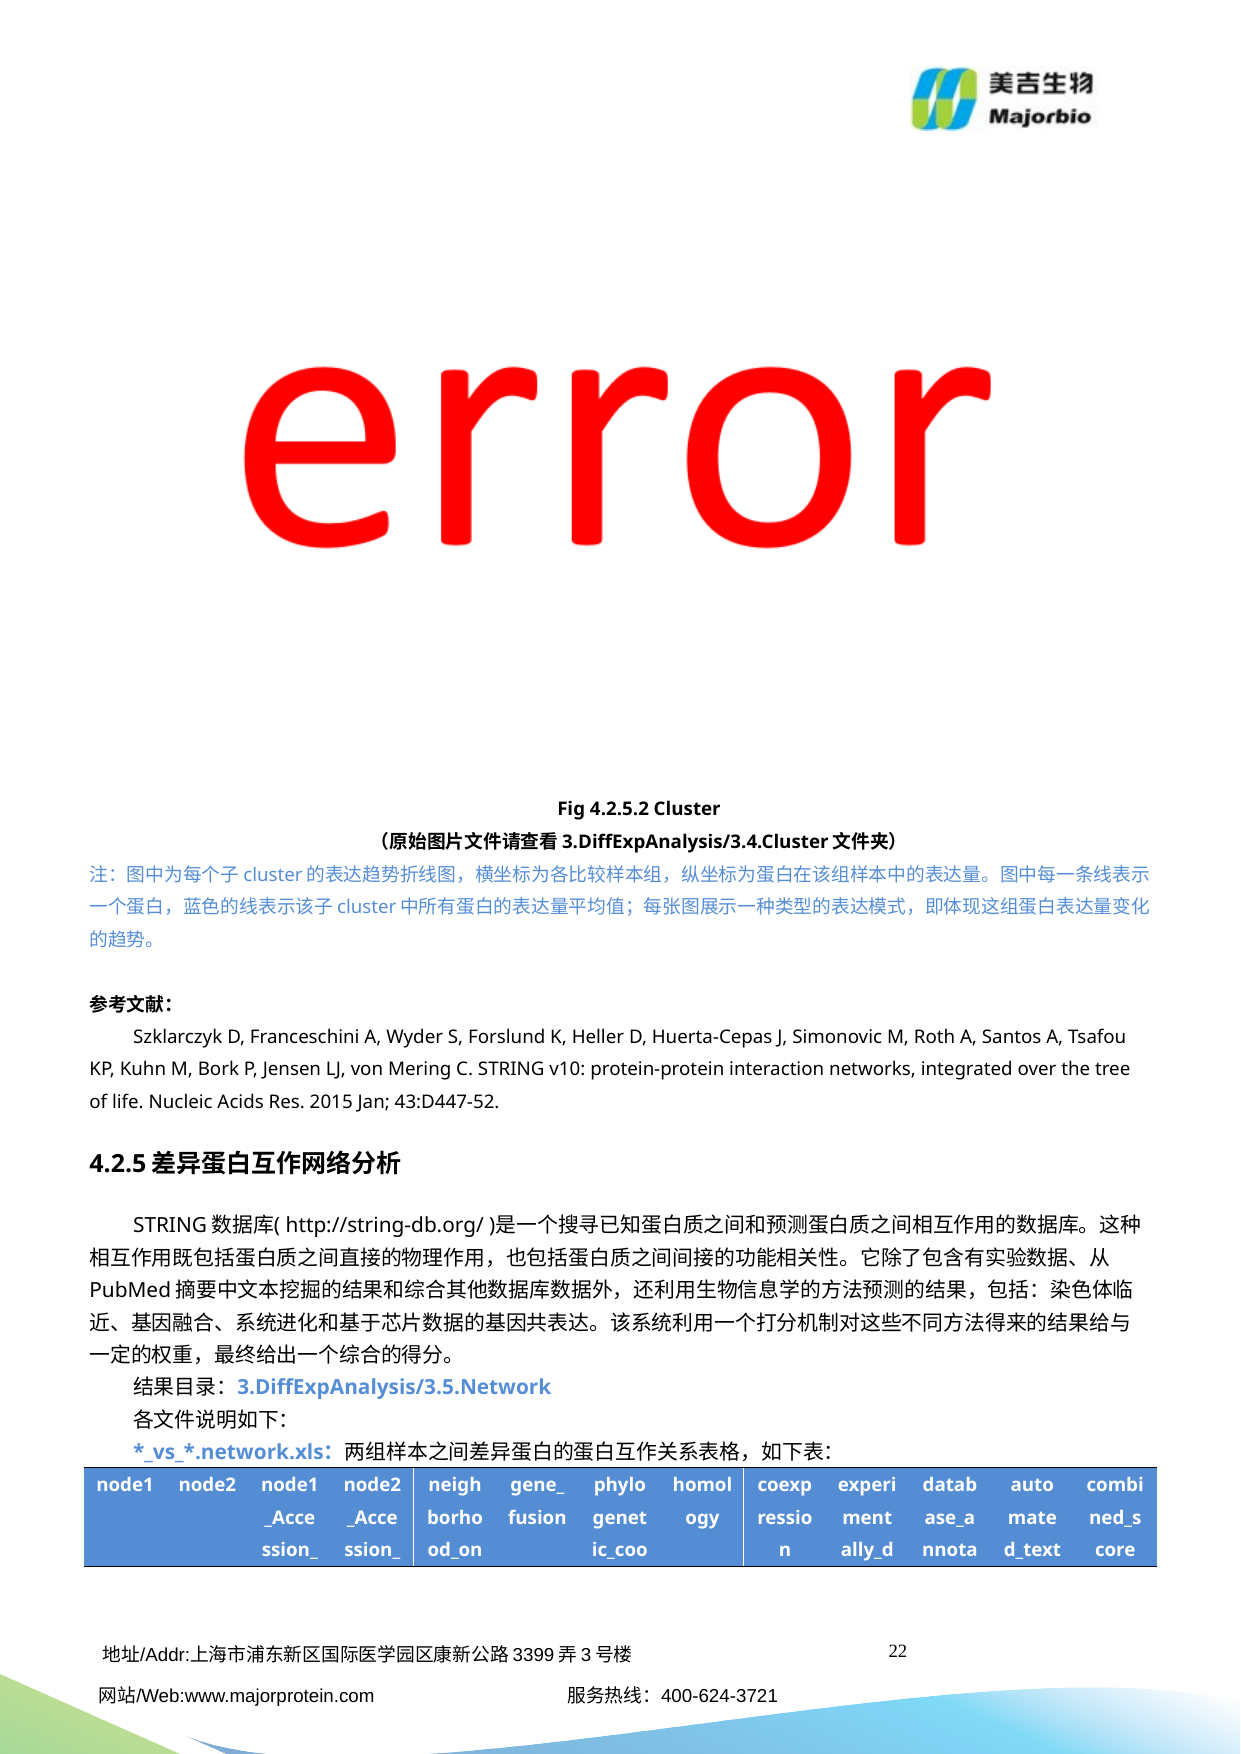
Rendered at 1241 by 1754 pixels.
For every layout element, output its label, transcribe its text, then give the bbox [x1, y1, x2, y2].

text STRING数据库( http://string-db.org/ )是一个搜寻已知蛋白质之间和预测蛋白质之间相互作用的数据库。这种相互作用既包括蛋白质之间直接的物理作用，也包括蛋白质之间间接的功能相关性。它除了包含有实验数据、从PubMed摘要中文本挖掘的结果和综合其他数据库数据外，还利用生物信息学的方法预测的结果，包括：染色体临近、基因融合、系统进化和基于芯片数据的基因共表达。该系统利用一个打分机制对这些不同方法得来的结果给与一定的权重，最终给出一个综合的得分。 结果目录：3.DiffExpAnalysis/3.5.Network [89, 1207, 1151, 1402]
table_header homology [661, 1468, 743, 1566]
text *_vs_*.network.xls：两组样本之间差异蛋白的蛋白互作关系表格，如下表： [89, 1434, 1151, 1467]
table_header gene_fusion [496, 1468, 578, 1566]
picture [0, 1661, 1241, 1754]
picture [910, 66, 1099, 131]
text （原始图片文件请查看3.DiffExpAnalysis/3.4.Cluster文件夹） [89, 824, 1151, 857]
table_header coexpression [744, 1468, 826, 1566]
table_header node1 [84, 1468, 166, 1566]
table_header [991, 1468, 1073, 1566]
picture [89, 162, 1151, 749]
table_header database_annotated [908, 1468, 991, 1566]
table_header combined_score [1073, 1468, 1157, 1566]
text 注：图中为每个子cluster的表达趋势折线图，横坐标为各比较样本组，纵坐标为蛋白在该组样本中的表达量。图中每一条线表示一个蛋白，蓝色的线表示该子cluster中所有蛋白的表达量平均值；每张图展示一种类型的表达模式，即体现这组蛋白表达量变化的趋势。 [89, 857, 1151, 954]
text Szklarczyk D, Franceschini A, Wyder S, Forslund K, Heller D, Huerta-Cepas J, Simonovic M, Roth A, Santos A, Tsafou KP, Kuhn M, Bork P, Jensen LJ, von Mering C. STRING v10: protein-protein interaction networks, integrated over the tree of life. Nucleic Acids Res. 2015 Jan; 43:D447-52. [89, 1019, 1151, 1117]
text Fig 4.2.5.2 Cluster [89, 792, 1151, 824]
subtitle 4.2.5差异蛋白互作网络分析 [89, 1129, 1151, 1194]
table_header node1_Accession_id [248, 1468, 331, 1566]
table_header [826, 1468, 908, 1566]
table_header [414, 1468, 496, 1566]
table_header node2 [166, 1468, 248, 1566]
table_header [578, 1468, 661, 1566]
text 各文件说明如下： [89, 1402, 1151, 1434]
table_header node2_Accession_id [331, 1468, 413, 1566]
text 参考文献： [89, 987, 1151, 1019]
